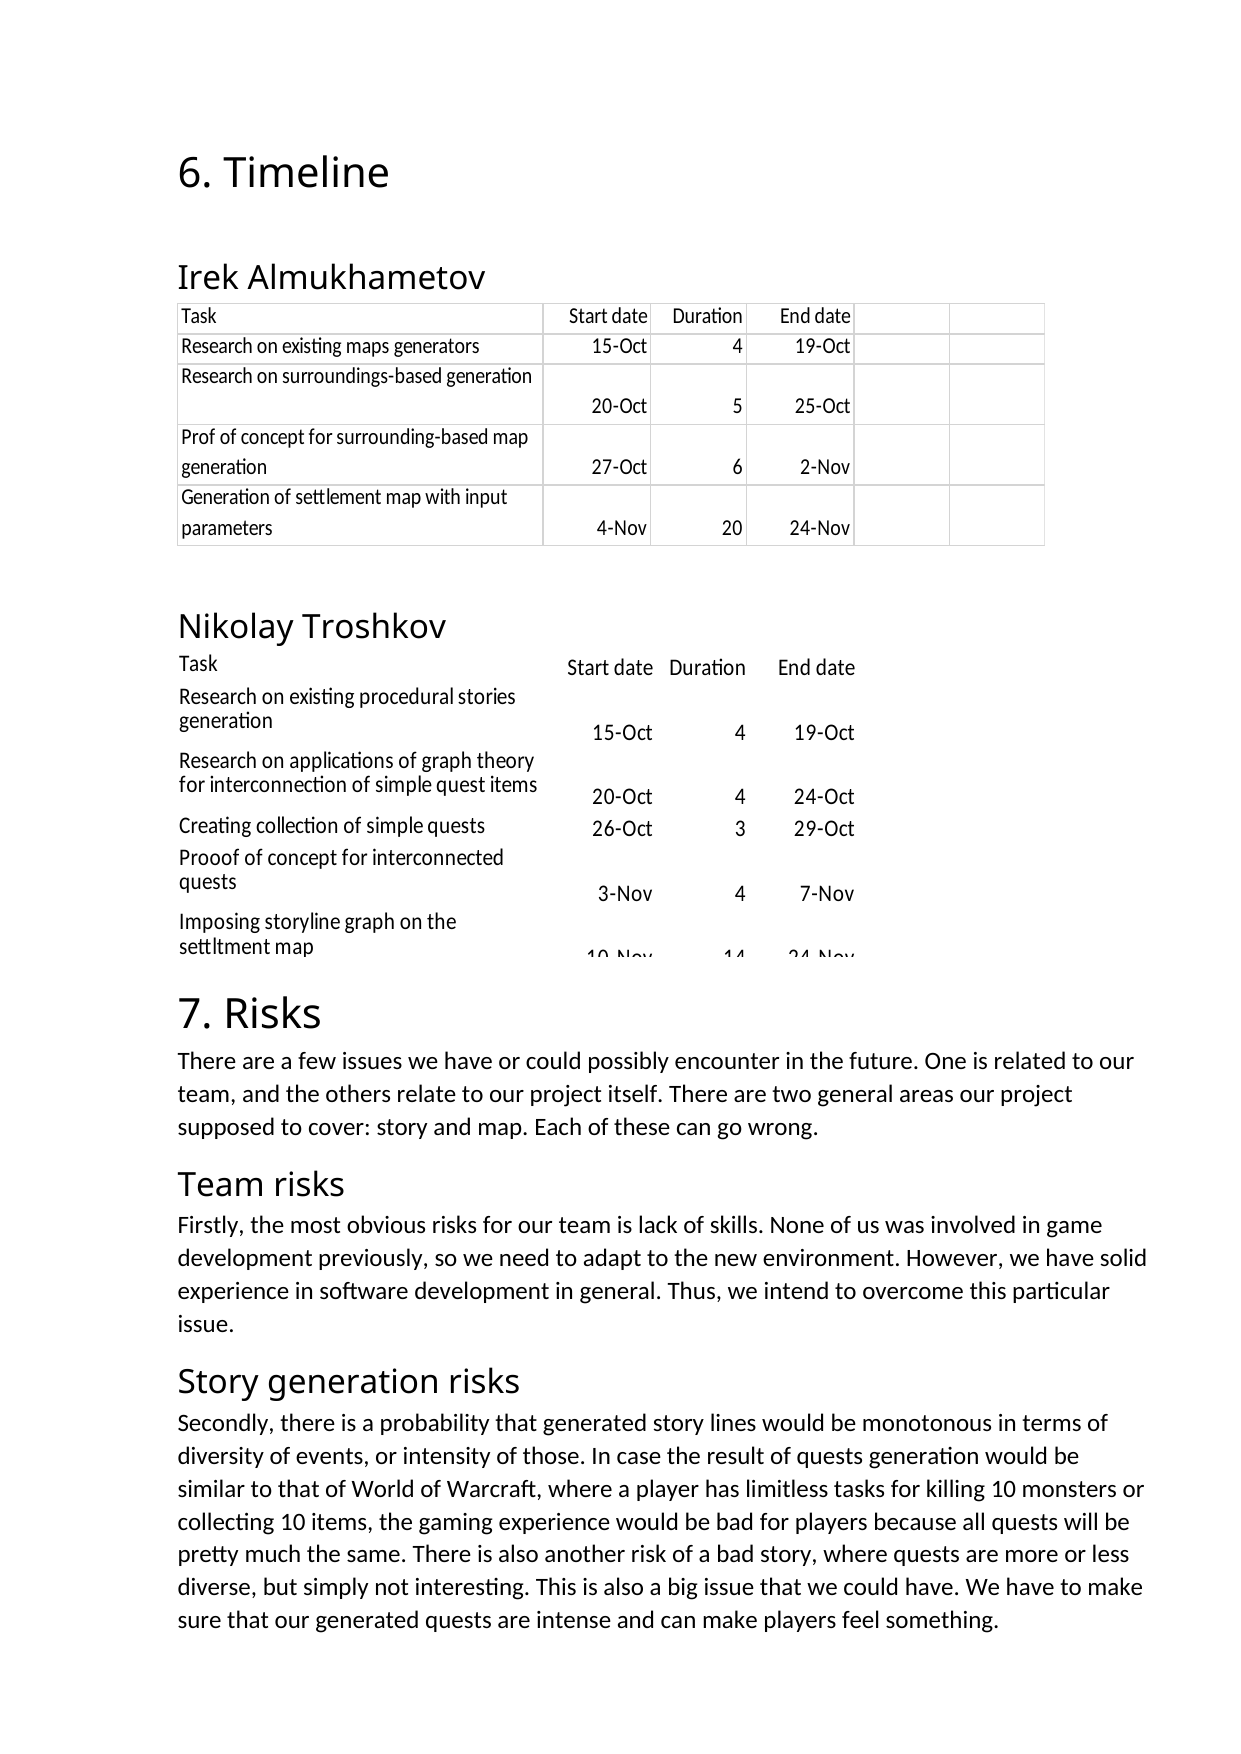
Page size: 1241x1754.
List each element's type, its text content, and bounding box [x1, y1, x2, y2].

subtitle Nikolay Troshkov [177, 603, 1152, 648]
subtitle Story generation risks [177, 1358, 1152, 1403]
text Firstly, the most obvious risks for our team is lack of skills. None of us was involved in game development previously, so we need to adapt to the new environment. However, we have solid experience in software development in general. Thus, we intend to overcome this particular issue. [177, 1209, 1152, 1339]
subtitle 7. Risks [177, 984, 1152, 1041]
subtitle Team risks [177, 1161, 1152, 1206]
subtitle 6. Timeline [177, 143, 1152, 200]
text There are a few issues we have or could possibly encounter in the future. One is related to our team, and the others relate to our project itself. There are two general areas our project supposed to cover: story and map. Each of these can go wrong. [177, 1045, 1152, 1142]
subtitle Irek Almukhametov [177, 254, 1152, 299]
text Secondly, there is a probability that generated story lines would be monotonous in terms of diversity of events, or intensity of those. In case the result of quests generation would be similar to that of World of Warcraft, where a player has limitless tasks for killing 10 monsters or collecting 10 items, the gaming experience would be bad for players because all quests will be pretty much the same. There is also another risk of a bad story, where quests are more or less diverse, but simply not interesting. This is also a big issue that we could have. We have to make sure that our generated quests are intense and can make players feel something. [177, 1407, 1152, 1635]
